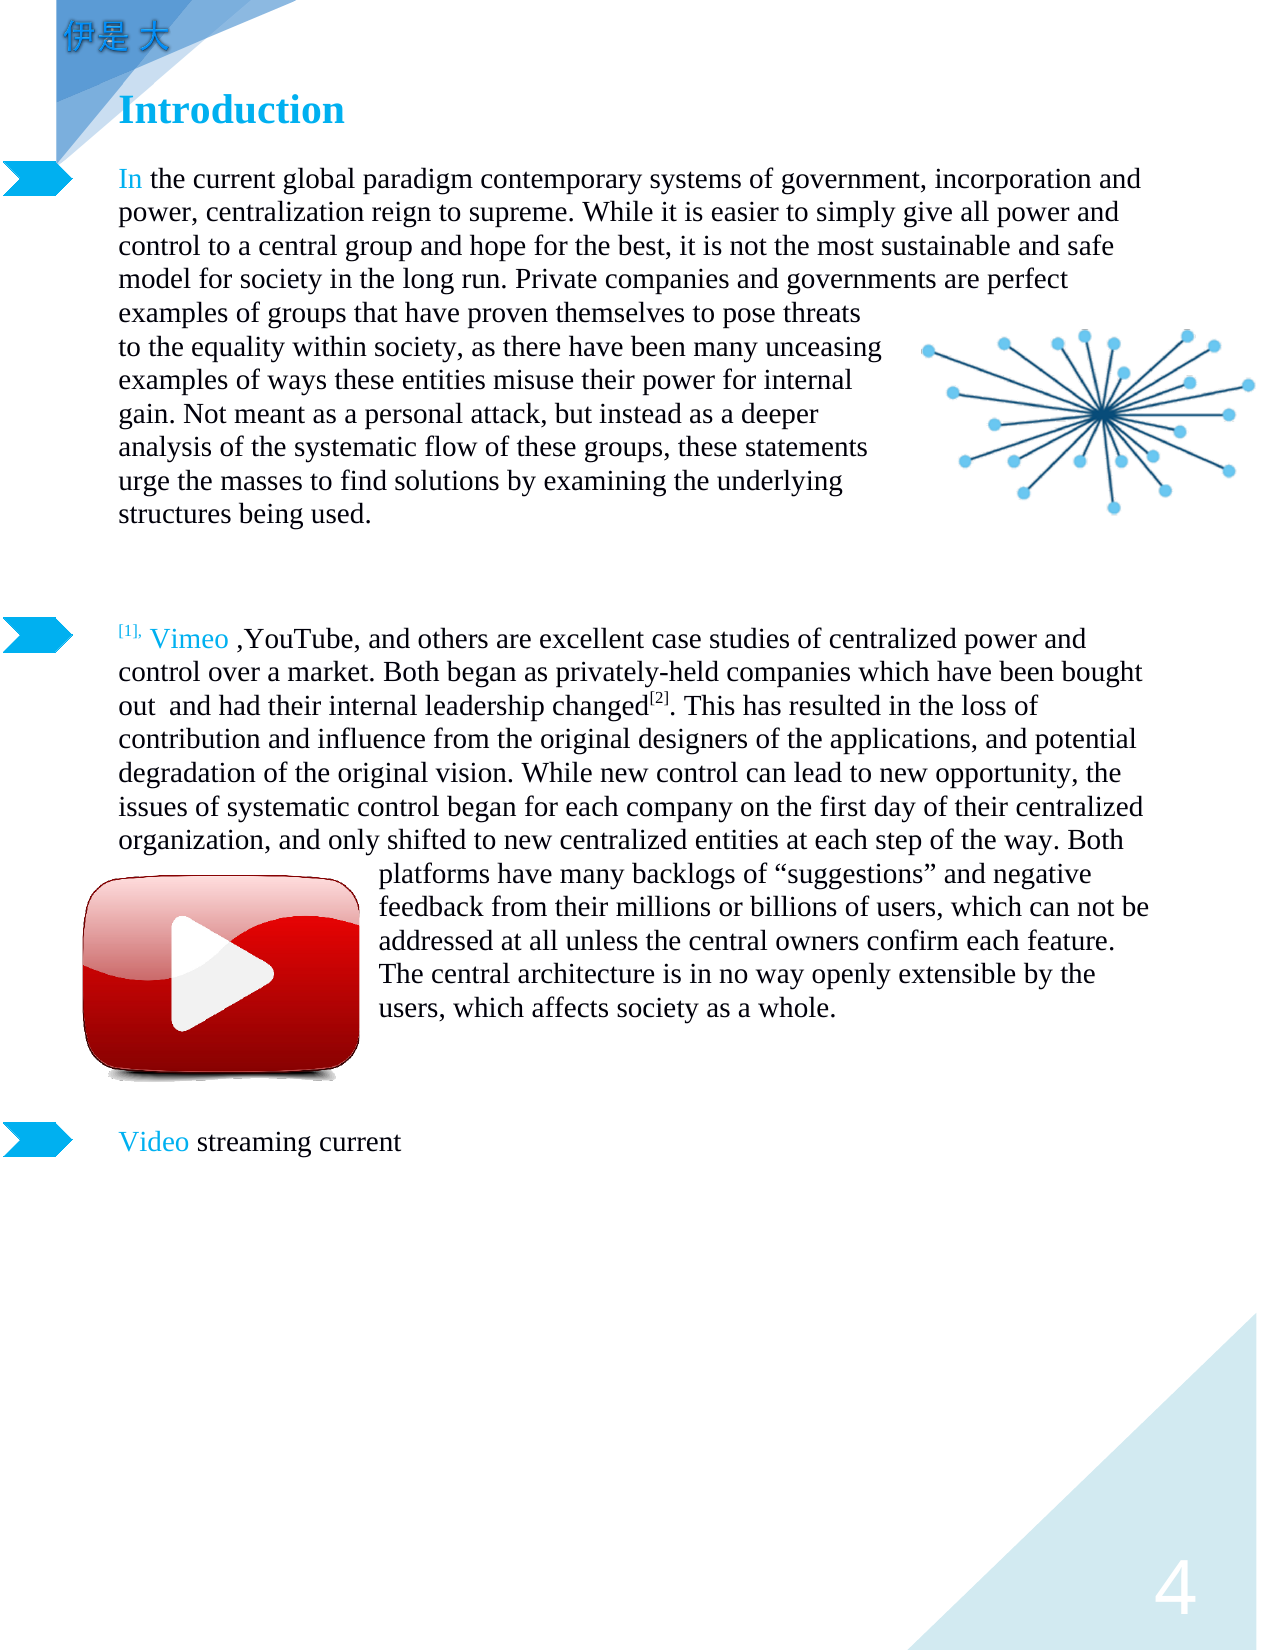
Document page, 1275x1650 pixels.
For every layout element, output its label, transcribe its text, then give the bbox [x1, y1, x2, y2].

picture [902, 311, 1275, 537]
text Video streaming current [118, 1124, 1157, 1158]
text In the current global paradigm contemporary systems of government, incorporation and power, centralization reign to supreme. While it is easier to simply give all power and control to a central group and hope for the best, it is not the most sustainable and safe model for society in the long run. Private companies and governments are perfect examples of groups that have proven themselves to pose threats to the equality within society, as there have been many unceasing examples of ways these entities misuse their power for internal gain. Not meant as a personal attack, but instead as a deeper analysis of the systematic flow of these groups, these statements urge the masses to find solutions by examining the underlying structures being used. [118, 161, 1157, 530]
text [1], Vimeo ,YouTube, and others are excellent case studies of centralized power and control over a market. Both began as privately-held companies which have been bought out and had their internal leadership changed[2]. This has resulted in the loss of contribution and influence from the original designers of the applications, and potential degradation of the original vision. While new control can lead to new opportunity, the issues of systematic control began for each company on the first day of their centralized organization, and only shifted to new centralized entities at each step of the way. Both platforms have many backlogs of “suggestions” and negative feedback from their millions or billions of users, which can not be addressed at all unless the central owners confirm each feature. The central architecture is in no way openly extensible by the users, which affects society as a whole. [118, 621, 1157, 1023]
picture [119, 624, 123, 638]
picture [56, 0, 298, 168]
picture [81, 875, 360, 1084]
text Introduction [118, 84, 1157, 132]
